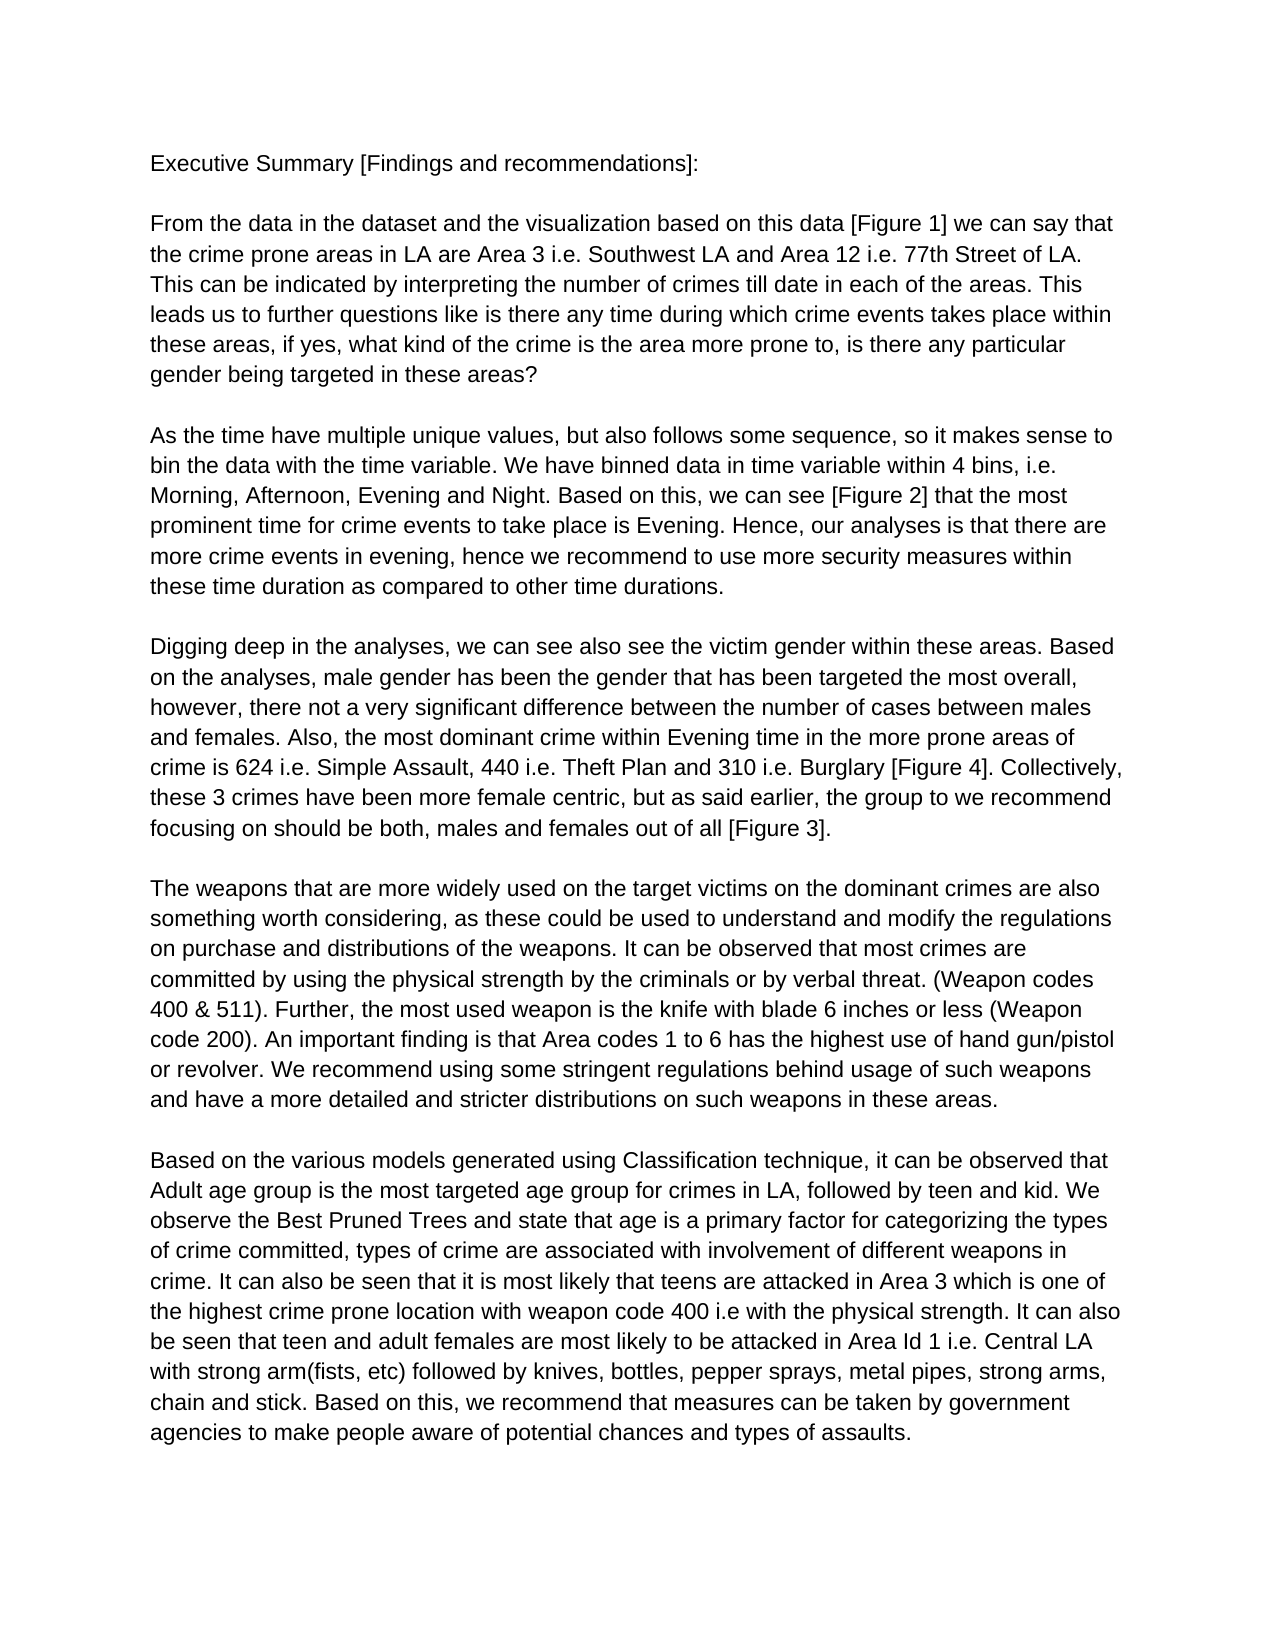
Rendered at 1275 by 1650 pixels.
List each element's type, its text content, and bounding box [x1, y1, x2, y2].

text Based on the various models generated using Classification technique, it can be observed that Adult age group is the most targeted age group for crimes in LA, followed by teen and kid. We observe the Best Pruned Trees and state that age is a primary factor for categorizing the types of crime committed, types of crime are associated with involvement of different weapons in crime. It can also be seen that it is most likely that teens are attacked in Area 3 which is one of the highest crime prone location with weapon code 400 i.e with the physical strength. It can also be seen that teen and adult females are most likely to be attacked in Area Id 1 i.e. Central LA with strong arm(fists, etc) followed by knives, bottles, pepper sprays, metal pipes, strong arms, chain and stick. Based on this, we recommend that measures can be taken by government agencies to make people aware of potential chances and types of assaults. [150, 1147, 1125, 1445]
text Digging deep in the analyses, we can see also see the victim gender within these areas. Based on the analyses, male gender has been the gender that has been targeted the most overall, however, there not a very significant difference between the number of cases between males and females. Also, the most dominant crime within Evening time in the more prone areas of crime is 624 i.e. Simple Assault, 440 i.e. Theft Plan and 310 i.e. Burglary [Figure 4]. Collectively, these 3 crimes have been more female centric, but as said earlier, the group to we recommend focusing on should be both, males and females out of all [Figure 3]. [150, 633, 1125, 841]
text The weapons that are more widely used on the target victims on the dominant crimes are also something worth considering, as these could be used to understand and modify the regulations on purchase and distributions of the weapons. It can be observed that most crimes are committed by using the physical strength by the criminals or by verbal threat. (Weapon codes 400 & 511). Further, the most used weapon is the knife with blade 6 inches or less (Weapon code 200). An important finding is that Area codes 1 to 6 has the highest use of hand gun/pistol or revolver. We recommend using some stringent regulations behind usage of such weapons and have a more detailed and stricter distributions on such weapons in these areas. [150, 875, 1125, 1113]
text From the data in the dataset and the visualization based on this data [Figure 1] we can say that the crime prone areas in LA are Area 3 i.e. Southwest LA and Area 12 i.e. 77th Street of LA. This can be indicated by interpreting the number of crimes till date in each of the areas. This leads us to further questions like is there any time during which crime events takes place within these areas, if yes, what kind of the crime is the area more prone to, is there any particular gender being targeted in these areas? [150, 210, 1125, 388]
text Executive Summary [Findings and recommendations]: [150, 150, 1125, 176]
text As the time have multiple unique values, but also follows some sequence, so it makes sense to bin the data with the time variable. We have binned data in time variable within 4 bins, i.e. Morning, Afternoon, Evening and Night. Based on this, we can see [Figure 2] that the most prominent time for crime events to take place is Evening. Hence, our analyses is that there are more crime events in evening, hence we recommend to use more security measures within these time duration as compared to other time durations. [150, 422, 1125, 599]
